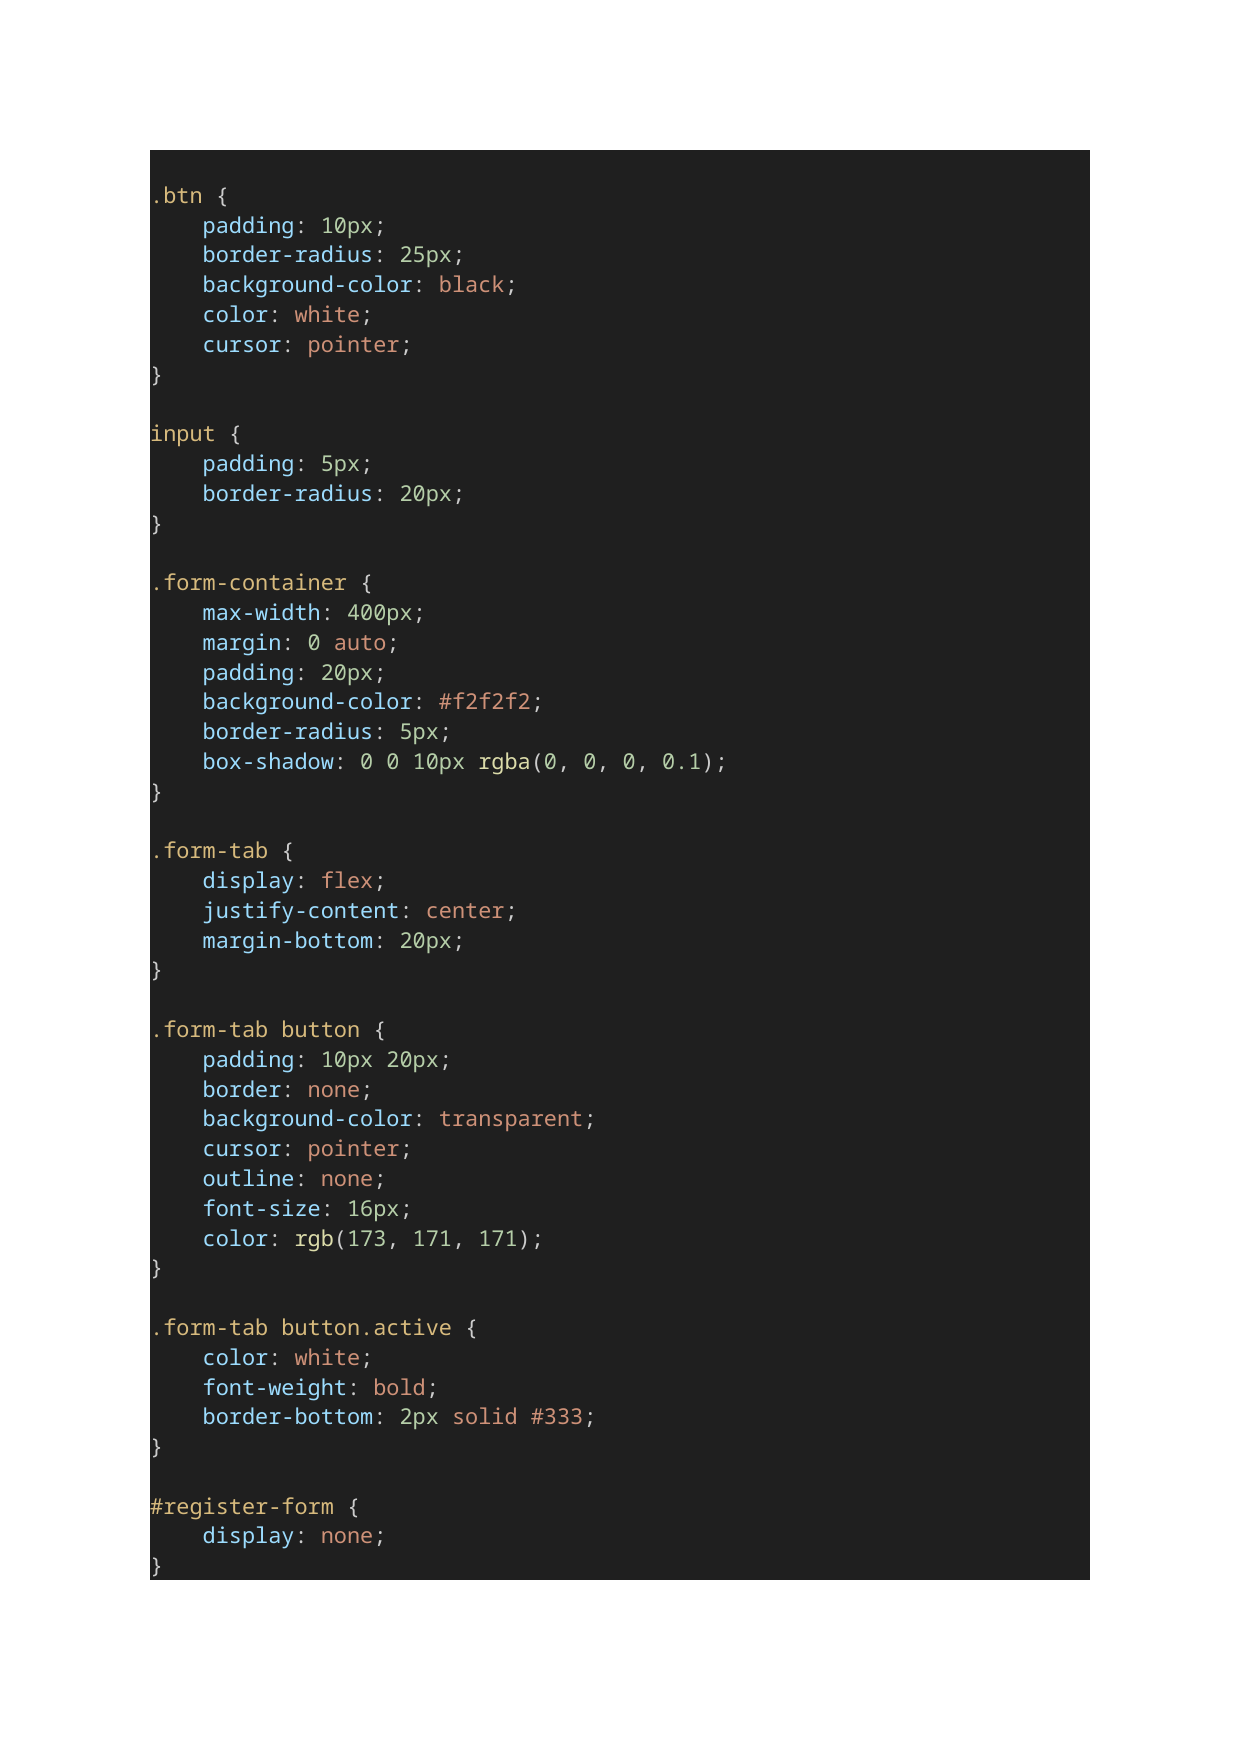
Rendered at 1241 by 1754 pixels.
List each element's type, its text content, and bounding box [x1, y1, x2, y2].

text outline: none; [150, 1163, 1090, 1193]
text border-radius: 20px; [150, 478, 1090, 507]
text border-bottom: 2px solid #333; [150, 1401, 1090, 1431]
text font-size: 16px; [150, 1193, 1090, 1222]
text margin-bottom: 20px; [150, 924, 1090, 954]
text } [150, 507, 1090, 537]
text } [150, 1550, 1090, 1580]
text border-radius: 5px; [150, 716, 1090, 746]
text box-shadow: 0 0 10px rgba(0, 0, 0, 0.1); [150, 746, 1090, 776]
text color: white; [150, 299, 1090, 329]
text } [150, 358, 1090, 388]
text .form-container { [150, 567, 1090, 597]
text } [150, 1431, 1090, 1461]
text } [150, 776, 1090, 805]
text background-color: transparent; [150, 1103, 1090, 1133]
text font-weight: bold; [150, 1371, 1090, 1401]
text cursor: pointer; [150, 1133, 1090, 1163]
text } [150, 954, 1090, 984]
text border: none; [150, 1073, 1090, 1103]
text color: white; [150, 1342, 1090, 1371]
text justify-content: center; [150, 895, 1090, 924]
text } [150, 1252, 1090, 1282]
text #register-form { [150, 1491, 1090, 1520]
text padding: 10px 20px; [150, 1044, 1090, 1073]
text display: none; [150, 1520, 1090, 1550]
text margin: 0 auto; [150, 627, 1090, 656]
text .form-tab button.active { [150, 1312, 1090, 1342]
text .form-tab { [150, 835, 1090, 865]
text color: rgb(173, 171, 171); [150, 1222, 1090, 1252]
text background-color: #f2f2f2; [150, 686, 1090, 716]
text cursor: pointer; [150, 329, 1090, 358]
text padding: 10px; [150, 209, 1090, 239]
text .form-tab button { [150, 1014, 1090, 1044]
text max-width: 400px; [150, 597, 1090, 627]
text padding: 20px; [150, 656, 1090, 686]
text background-color: black; [150, 269, 1090, 299]
text display: flex; [150, 865, 1090, 895]
text .btn { [150, 180, 1090, 209]
text input { [150, 418, 1090, 448]
text border-radius: 25px; [150, 239, 1090, 269]
text padding: 5px; [150, 448, 1090, 478]
